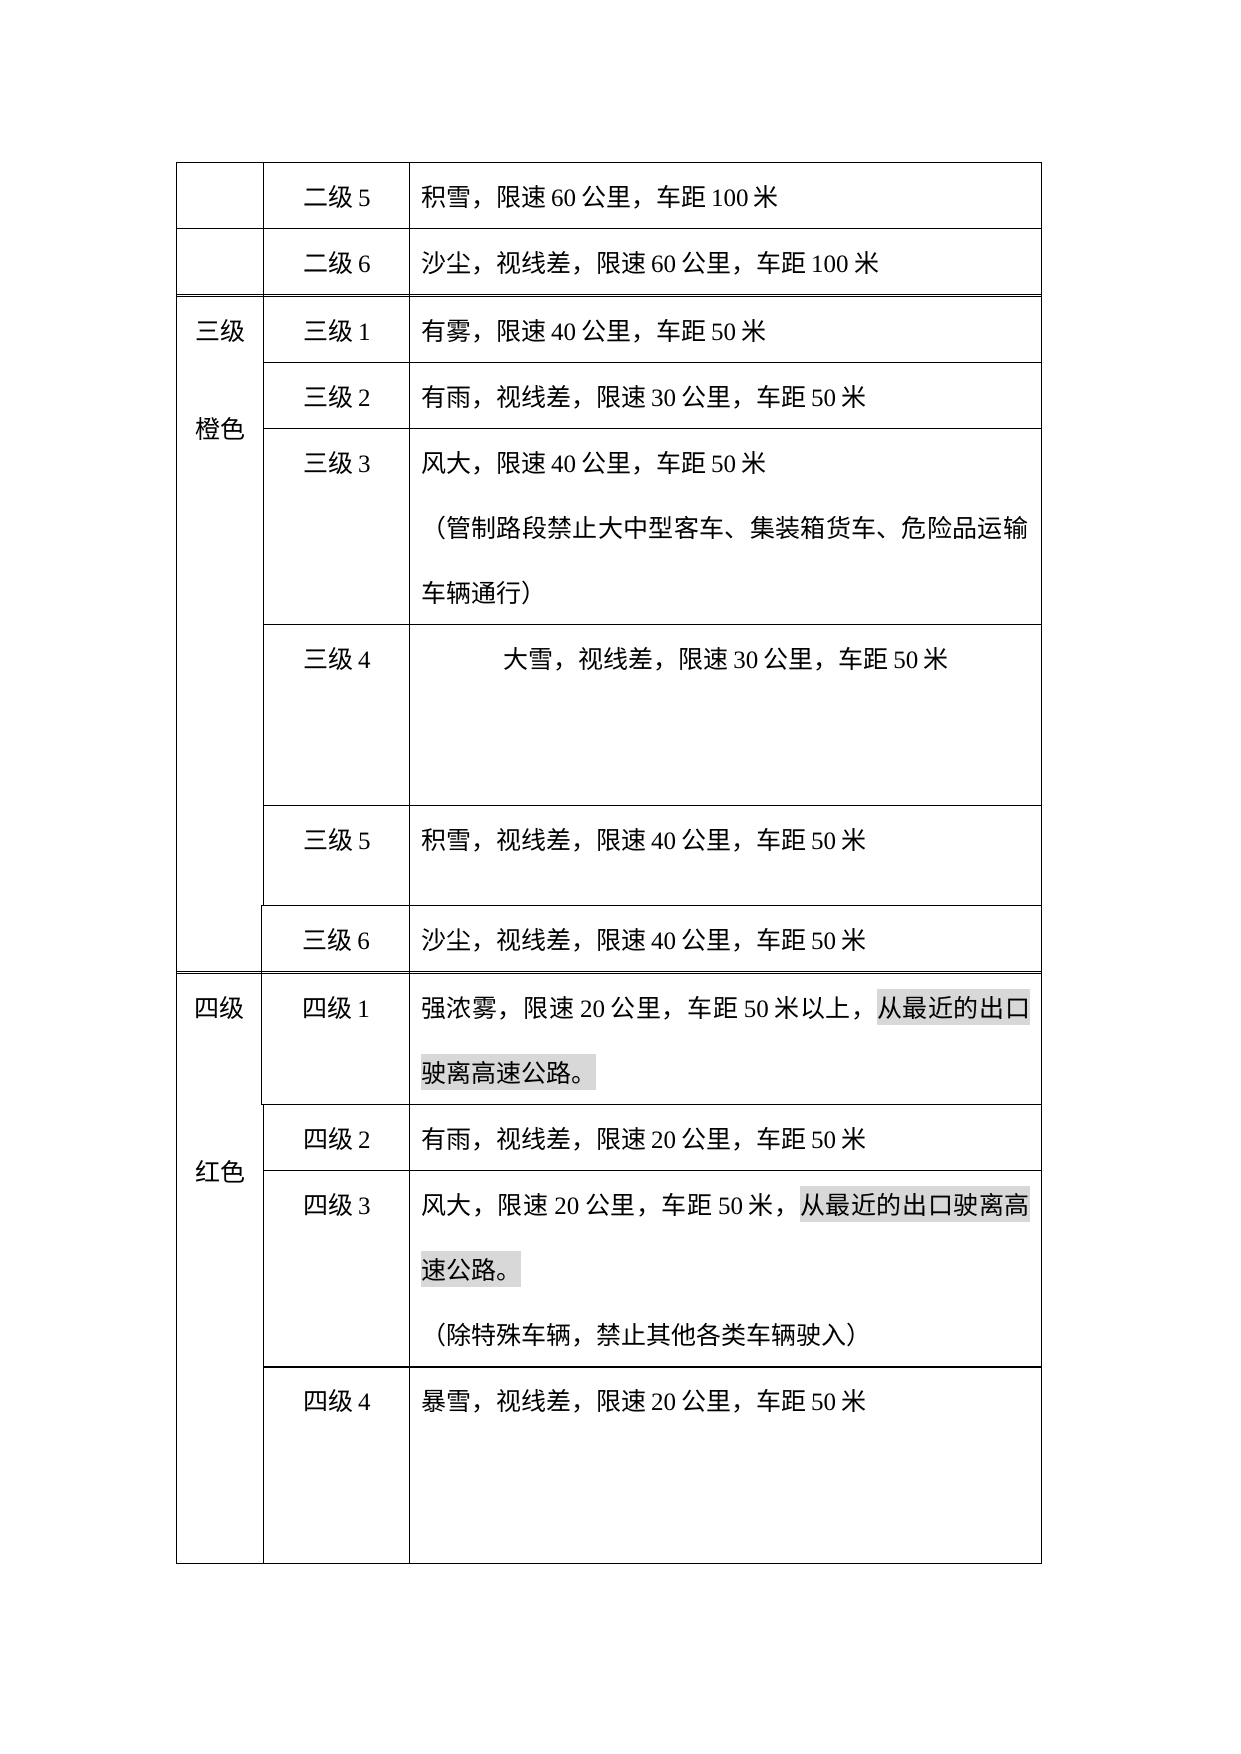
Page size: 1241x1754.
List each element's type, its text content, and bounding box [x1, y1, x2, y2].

table_cell [177, 905, 261, 971]
table_cell 三级2 [264, 363, 409, 428]
table_cell 四级1 [262, 974, 409, 1104]
table_cell 四级 [177, 974, 261, 1104]
table_cell 风大，限速40公里，车距50米 （管制路段禁止大中型客车、集装箱货车、危险品运输车辆通行） [410, 429, 1041, 624]
table_cell 有雾，限速40公里，车距50米 [410, 297, 1041, 362]
table_cell 二级5 [264, 163, 409, 228]
table_cell 沙尘，视线差，限速60公里，车距100 米 [410, 229, 1041, 294]
table_cell 大雪，视线差，限速30公里，车距50米 [410, 625, 1041, 805]
table_cell [177, 229, 263, 294]
table_cell 沙尘，视线差，限速40公里，车距50米 [410, 906, 1041, 971]
table_cell 风大，限速20公里，车距50米，从最近的出口驶离高速公路。 （除特殊车辆，禁止其他各类车辆驶入） [410, 1171, 1041, 1366]
table_cell 三级 橙色 [177, 297, 263, 905]
table_cell 三级6 [262, 906, 409, 971]
table_cell 积雪，限速60公里，车距100米 [410, 163, 1041, 228]
table_cell 三级4 [264, 625, 409, 805]
table_cell 有雨，视线差，限速20公里，车距50米 [410, 1105, 1041, 1170]
table_cell 四级4 [264, 1368, 409, 1562]
table_cell 三级1 [264, 297, 409, 362]
table_cell 三级3 [264, 429, 409, 624]
table_cell 强浓雾，限速20公里，车距50米以上，从最近的出口驶离高速公路。 [410, 974, 1041, 1104]
table_cell 四级3 [264, 1171, 409, 1366]
table_cell 暴雪，视线差，限速20公里，车距50米 [410, 1368, 1041, 1562]
table_cell 四级2 [264, 1105, 409, 1170]
table_cell 三级5 [264, 806, 409, 905]
table_cell 二级6 [264, 229, 409, 294]
table_cell 有雨，视线差，限速30公里，车距50米 [410, 363, 1041, 428]
table_cell 积雪，视线差，限速40公里，车距50米 [410, 806, 1041, 905]
table_cell 红色 [177, 1104, 263, 1562]
